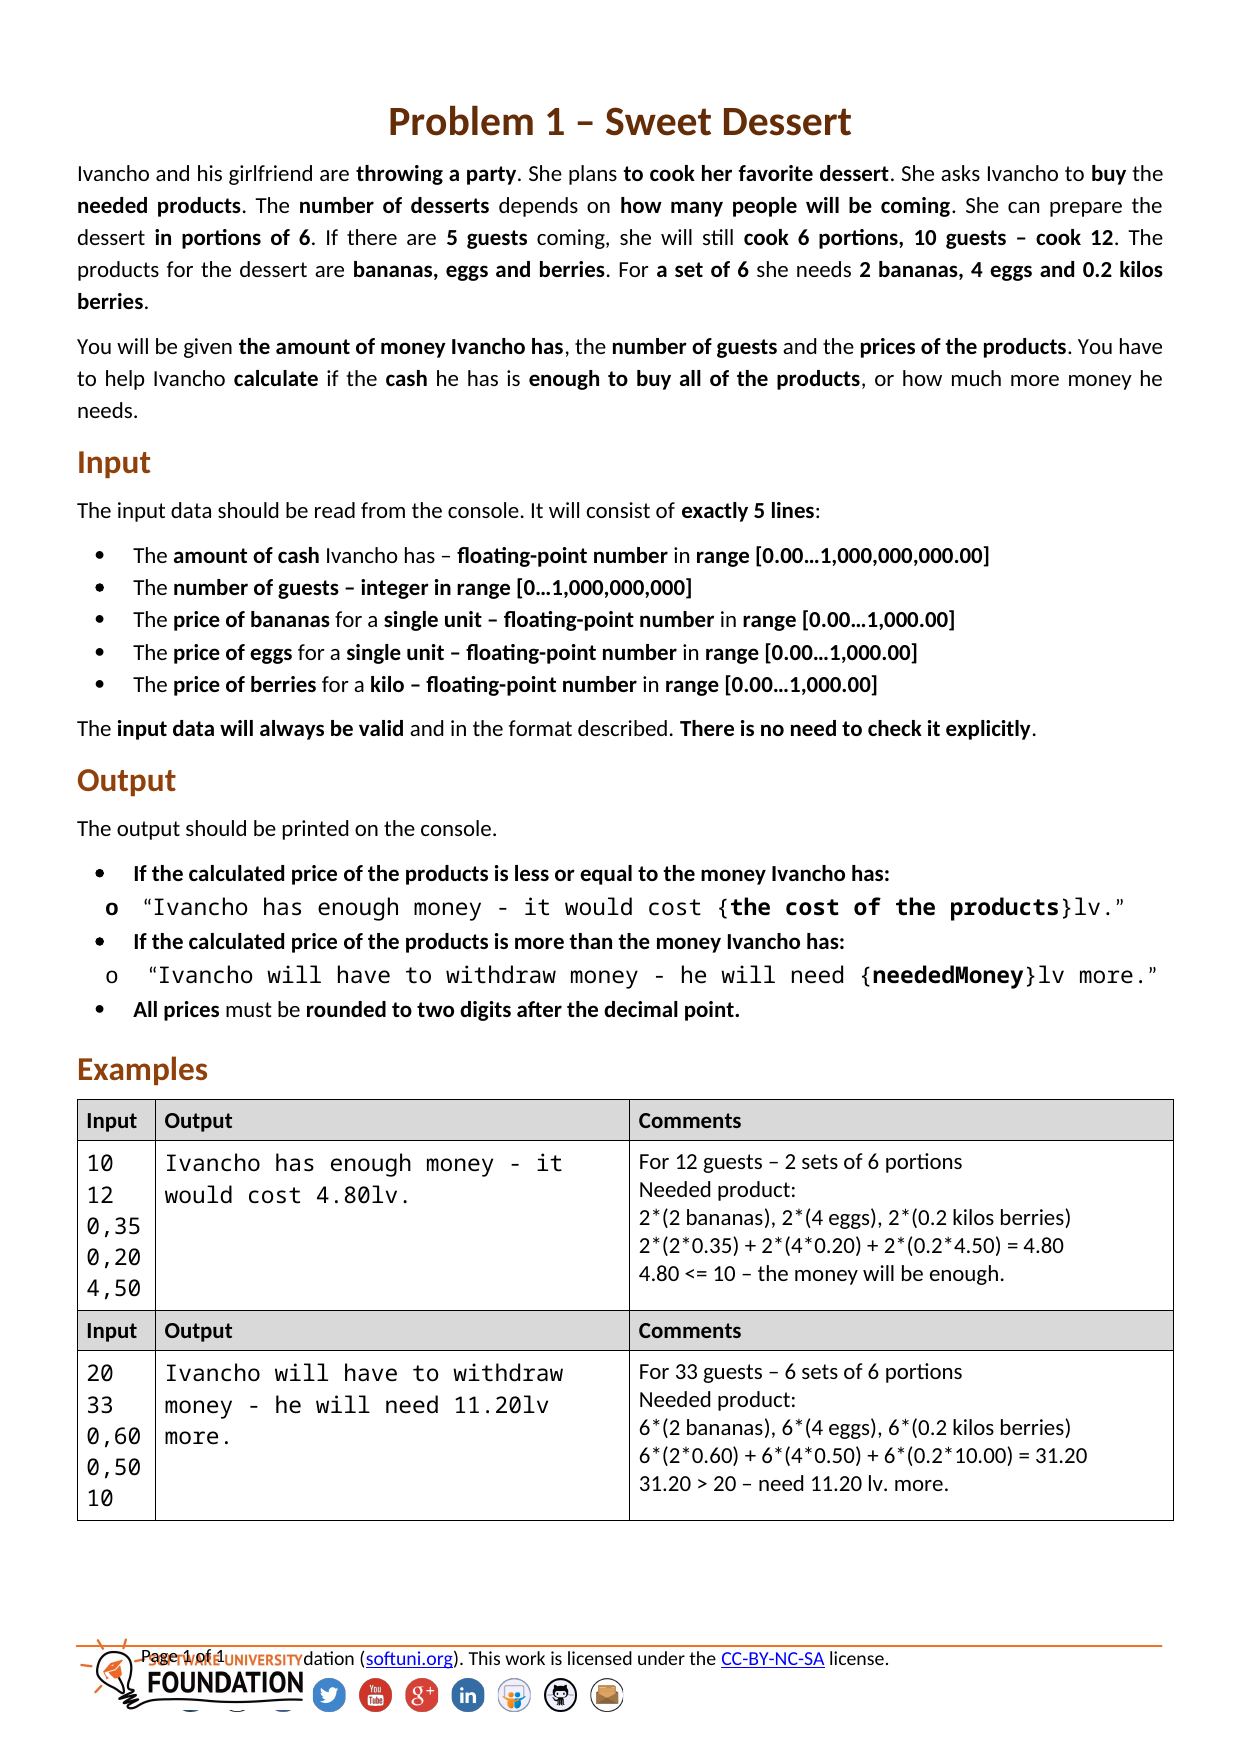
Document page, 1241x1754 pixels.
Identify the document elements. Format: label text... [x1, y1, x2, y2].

picture [405, 1678, 439, 1712]
list If the calculated price of the products is less or equal to the money Ivancho has: [96, 859, 1163, 887]
table_cell Comments [630, 1311, 1173, 1350]
list The price of berries for a kilo – floating-point number in range [0.00…1,000.00] [96, 670, 1163, 698]
text The input data will always be valid and in the format described. There is no need to check it explicitly. [77, 714, 1163, 742]
text Ivancho and his girlfriend are throwing a party. She plans to cook her favorite dessert. She asks Ivancho to buy the needed products. The number of desserts depends on how many people will be coming. She can prepare the dessert in portions of 6. If there are 5 guests coming, she will still cook 6 portions, 10 guests – cook 12. The products for the dessert are bananas, eggs and berries. For a set of 6 she needs 2 bananas, 4 eggs and 0.2 kilos berries. [77, 159, 1163, 316]
picture [497, 1678, 531, 1712]
list All prices must be rounded to two digits after the decimal point. [96, 995, 1163, 1023]
subtitle Output [77, 759, 1163, 800]
list “Ivancho has enough money - it would cost {the cost of the products}lv.” [105, 891, 1163, 922]
table_header Output [156, 1100, 629, 1140]
picture [312, 1678, 346, 1712]
table_header Comments [630, 1100, 1173, 1140]
subtitle Input [77, 441, 1163, 482]
table_cell 10 12 0,35 0,20 4,50 [78, 1141, 155, 1309]
picture [79, 1637, 303, 1645]
table_cell Output [156, 1311, 629, 1350]
text The input data should be read from the console. It will consist of exactly 5 lines: [77, 496, 1163, 524]
picture [359, 1678, 392, 1712]
list The amount of cash Ivancho has – floating-point number in range [0.00…1,000,000,000.00] [96, 541, 1163, 569]
picture [451, 1678, 485, 1712]
list The price of eggs for a single unit – floating-point number in range [0.00…1,000.00] [96, 638, 1163, 666]
picture [544, 1678, 577, 1712]
picture [590, 1678, 624, 1712]
table_cell 20 33 0,60 0,50 10 [78, 1351, 155, 1519]
text You will be given the amount of money Ivancho has, the number of guests and the prices of the products. You have to help Ivancho calculate if the cash he has is enough to buy all of the products, or how much more money he needs. [77, 332, 1163, 424]
list If the calculated price of the products is more than the money Ivancho has: [96, 927, 1163, 955]
table_cell Ivancho has enough money - it would cost 4.80lv. [156, 1141, 629, 1309]
table_cell Ivancho will have to withdraw money - he will need 11.20lv more. [156, 1351, 629, 1519]
table_cell For 33 guests – 6 sets of 6 portions Needed product: 6*(2 bananas), 6*(4 eggs), 6*(0.2 kilos berries) 6*(2*0.60) + 6*(4*0.50) + 6*(0.2*10.00) = 31.20 31.20 > 20 – need 11.20 lv. more. [630, 1351, 1173, 1519]
text The output should be printed on the console. [77, 814, 1163, 842]
subtitle Problem 1 – Sweet Dessert [77, 95, 1163, 146]
list The price of bananas for a single unit – floating-point number in range [0.00…1,000.00] [96, 605, 1163, 633]
list The number of guests – integer in range [0…1,000,000,000] [96, 573, 1163, 601]
table_header Input [78, 1100, 155, 1140]
table_cell Input [78, 1311, 155, 1350]
picture [79, 1647, 303, 1712]
table_cell For 12 guests – 2 sets of 6 portions Needed product: 2*(2 bananas), 2*(4 eggs), 2*(0.2 kilos berries) 2*(2*0.35) + 2*(4*0.20) + 2*(0.2*4.50) = 4.80 4.80 <= 10 – the money will be enough. [630, 1141, 1173, 1309]
subtitle Examples [77, 1048, 1163, 1089]
list “Ivancho will have to withdraw money - he will need {neededMoney}lv more.” [105, 959, 1163, 991]
